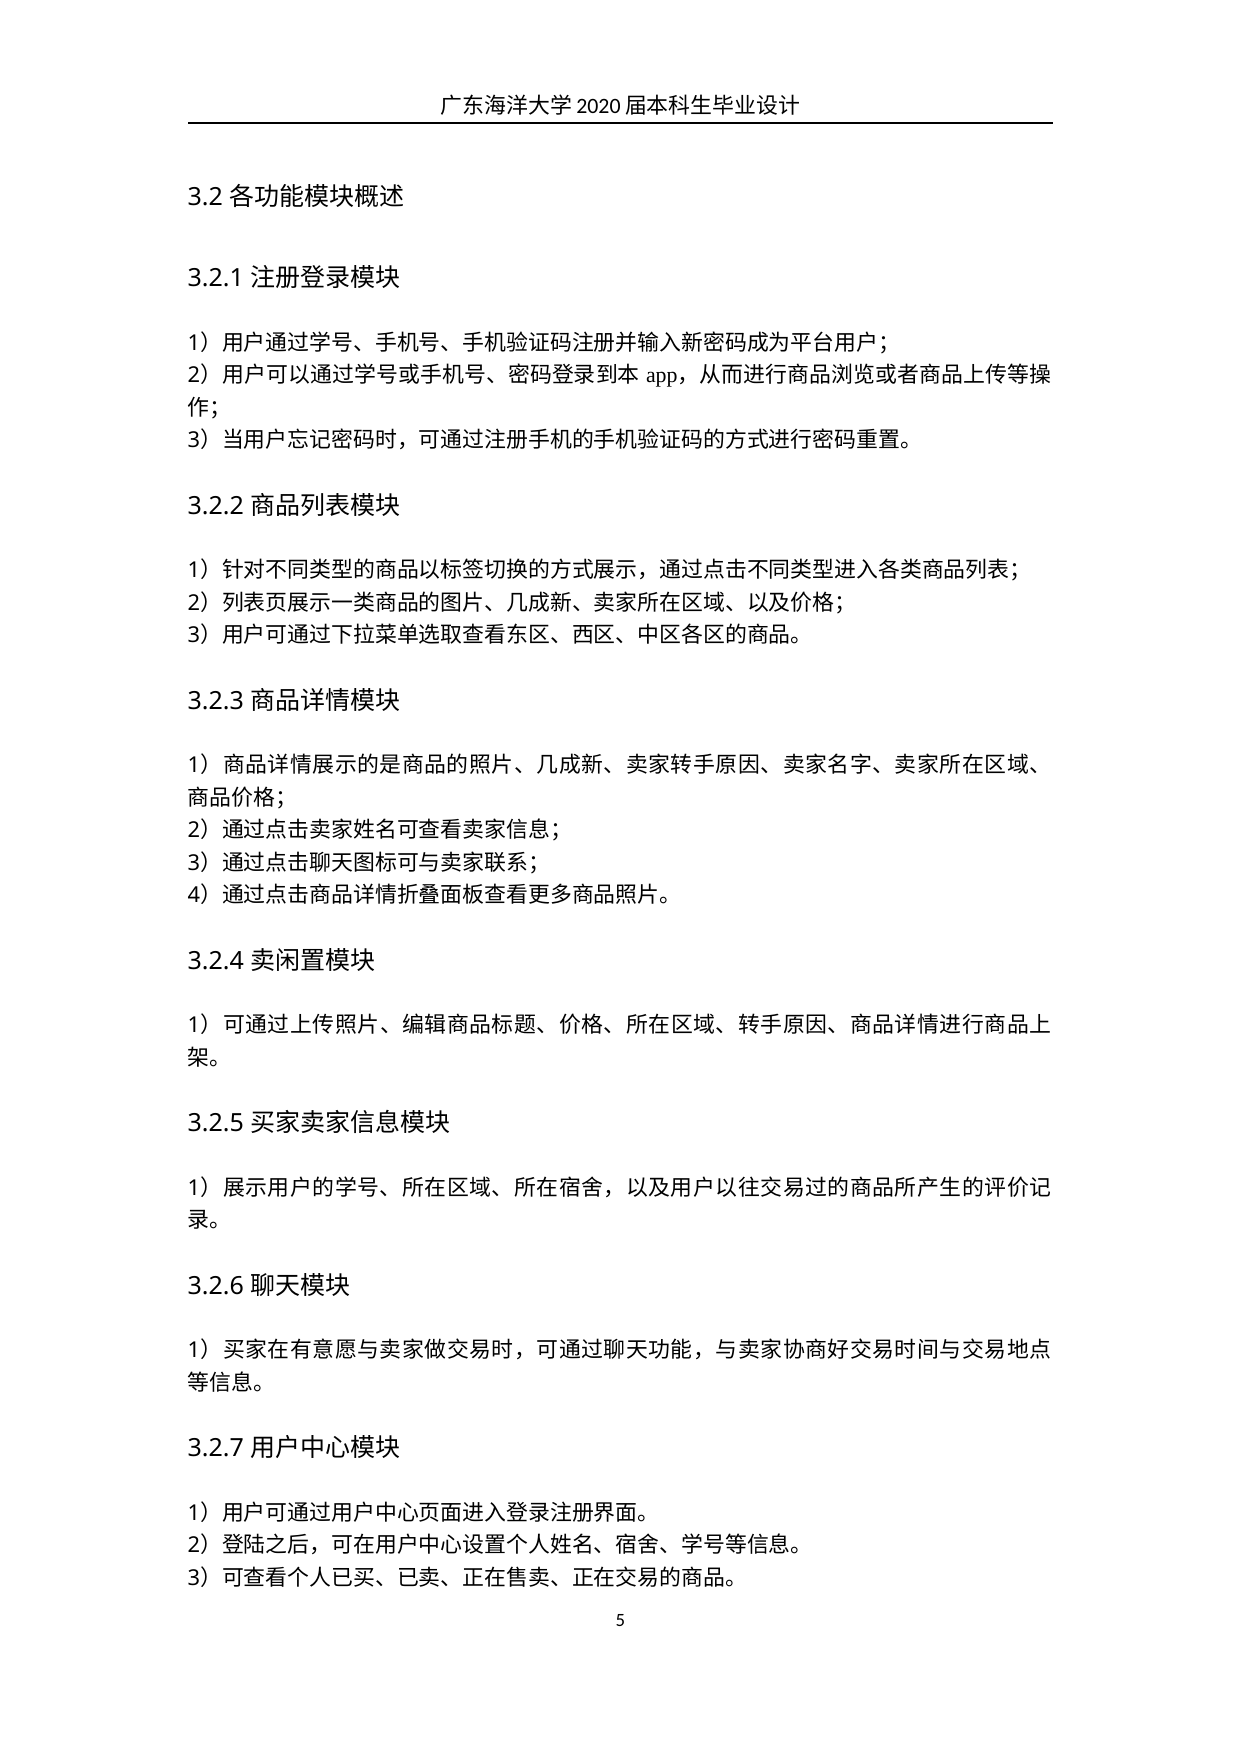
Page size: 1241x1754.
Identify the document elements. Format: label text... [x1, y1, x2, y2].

text 3）用户可通过下拉菜单选取查看东区、西区、中区各区的商品。 [187, 617, 1053, 649]
text 1）可通过上传照片、编辑商品标题、价格、所在区域、转手原因、商品详情进行商品上架。 [187, 1007, 1053, 1072]
text 2）列表页展示一类商品的图片、几成新、卖家所在区域、以及价格； [187, 584, 1053, 617]
text 2）登陆之后，可在用户中心设置个人姓名、宿舍、学号等信息。 [187, 1527, 1053, 1559]
text 1）商品详情展示的是商品的照片、几成新、卖家转手原因、卖家名字、卖家所在区域、商品价格； [187, 747, 1053, 812]
subtitle 3.2.2 商品列表模块 [187, 471, 1053, 536]
subtitle 3.2 各功能模块概述 [187, 162, 1053, 227]
text 1）针对不同类型的商品以标签切换的方式展示，通过点击不同类型进入各类商品列表； [187, 552, 1053, 584]
subtitle 3.2.4 卖闲置模块 [187, 926, 1053, 991]
text 3）可查看个人已买、已卖、正在售卖、正在交易的商品。 [187, 1559, 1053, 1592]
subtitle 3.2.6 聊天模块 [187, 1251, 1053, 1316]
text 2）用户可以通过学号或手机号、密码登录到本app，从而进行商品浏览或者商品上传等操作； [187, 357, 1053, 422]
text 2）通过点击卖家姓名可查看卖家信息； [187, 812, 1053, 844]
subtitle 3.2.1 注册登录模块 [187, 243, 1053, 308]
text 1）用户通过学号、手机号、手机验证码注册并输入新密码成为平台用户； [187, 324, 1053, 357]
subtitle 3.2.5 买家卖家信息模块 [187, 1088, 1053, 1153]
text 4）通过点击商品详情折叠面板查看更多商品照片。 [187, 877, 1053, 909]
text 1）买家在有意愿与卖家做交易时，可通过聊天功能，与卖家协商好交易时间与交易地点等信息。 [187, 1332, 1053, 1397]
subtitle 3.2.7 用户中心模块 [187, 1413, 1053, 1478]
text 3）通过点击聊天图标可与卖家联系； [187, 844, 1053, 877]
text 1）展示用户的学号、所在区域、所在宿舍，以及用户以往交易过的商品所产生的评价记录。 [187, 1169, 1053, 1234]
text 3）当用户忘记密码时，可通过注册手机的手机验证码的方式进行密码重置。 [187, 422, 1053, 454]
subtitle 3.2.3 商品详情模块 [187, 666, 1053, 731]
text 1）用户可通过用户中心页面进入登录注册界面。 [187, 1494, 1053, 1527]
